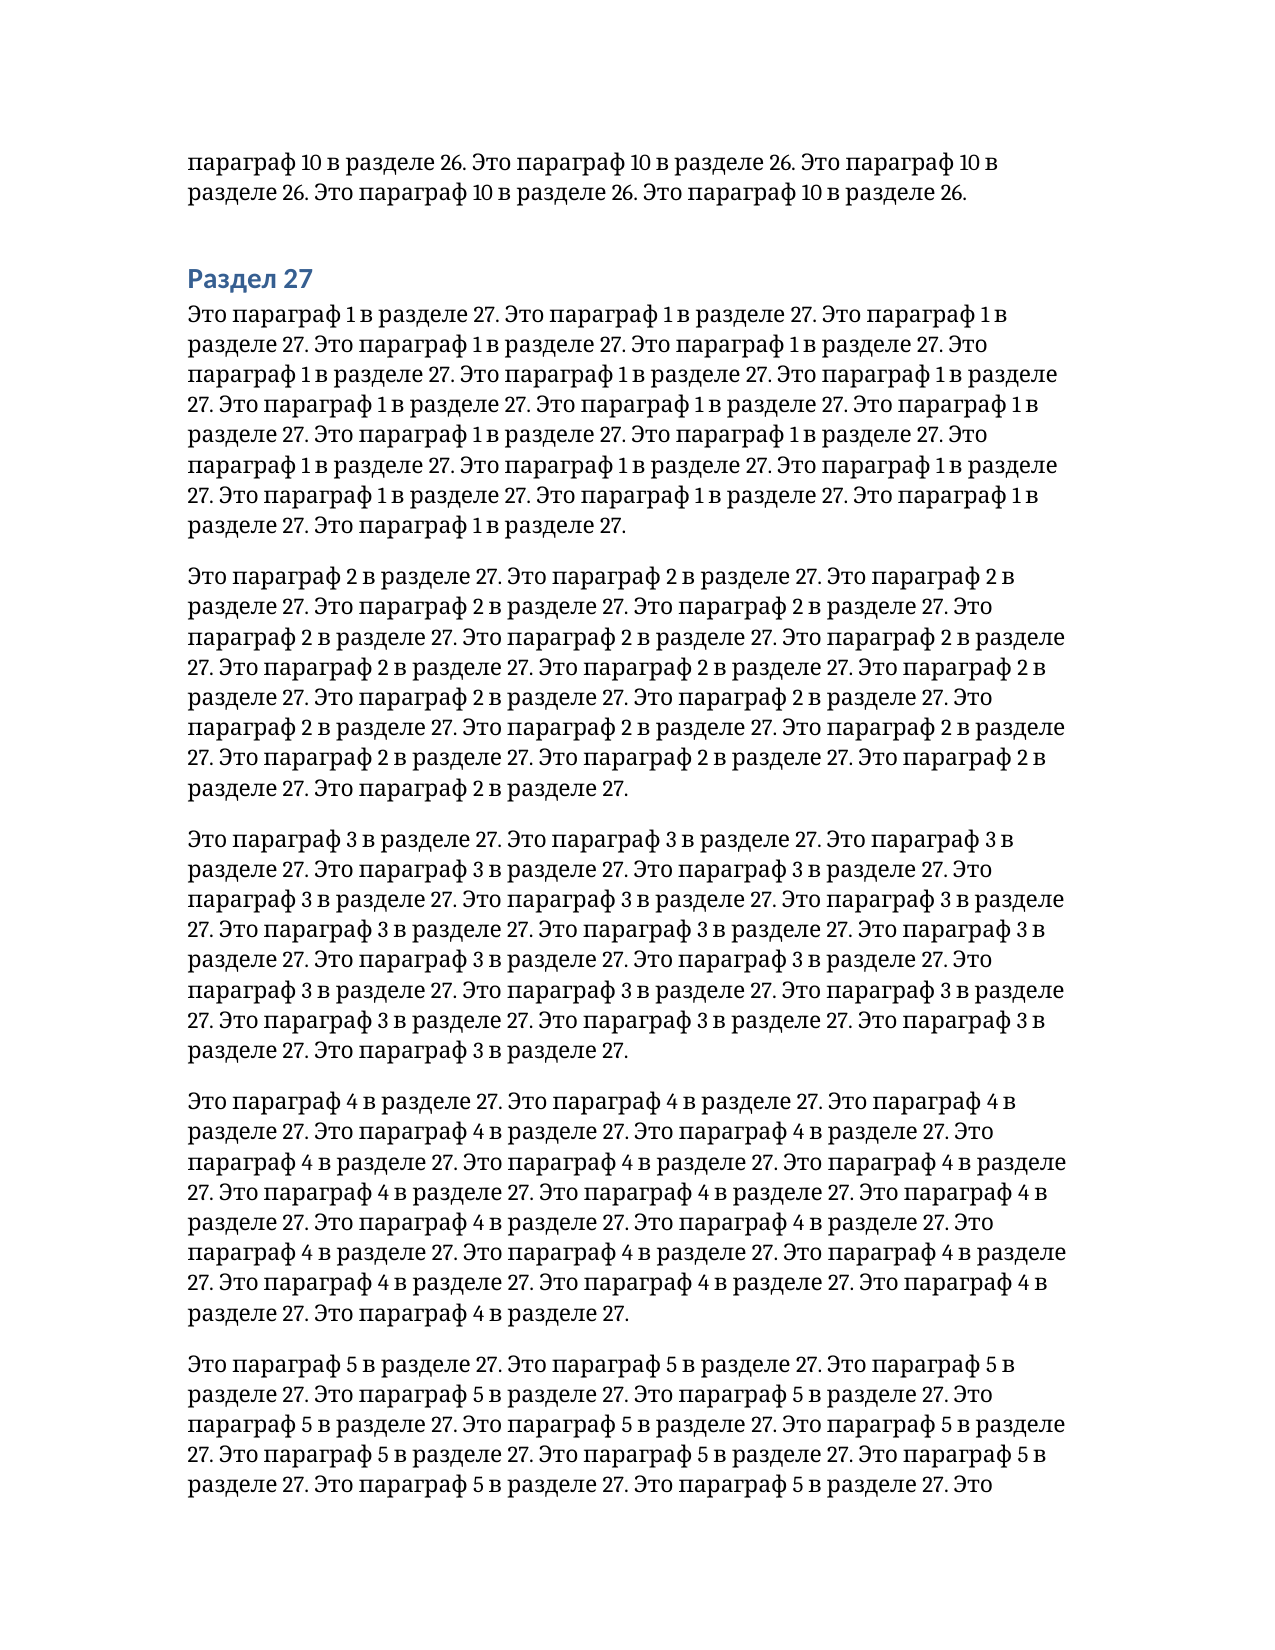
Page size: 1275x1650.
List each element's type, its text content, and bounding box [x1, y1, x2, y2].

text Это параграф 2 в разделе 27. Это параграф 2 в разделе 27. Это параграф 2 в разделе 27. Это параграф 2 в разделе 27. Это параграф 2 в разделе 27. Это параграф 2 в разделе 27. Это параграф 2 в разделе 27. Это параграф 2 в разделе 27. Это параграф 2 в разделе 27. Это параграф 2 в разделе 27. Это параграф 2 в разделе 27. Это параграф 2 в разделе 27. Это параграф 2 в разделе 27. Это параграф 2 в разделе 27. Это параграф 2 в разделе 27. Это параграф 2 в разделе 27. Это параграф 2 в разделе 27. Это параграф 2 в разделе 27. Это параграф 2 в разделе 27. Это параграф 2 в разделе 27. [187, 564, 1087, 802]
text Это параграф 4 в разделе 27. Это параграф 4 в разделе 27. Это параграф 4 в разделе 27. Это параграф 4 в разделе 27. Это параграф 4 в разделе 27. Это параграф 4 в разделе 27. Это параграф 4 в разделе 27. Это параграф 4 в разделе 27. Это параграф 4 в разделе 27. Это параграф 4 в разделе 27. Это параграф 4 в разделе 27. Это параграф 4 в разделе 27. Это параграф 4 в разделе 27. Это параграф 4 в разделе 27. Это параграф 4 в разделе 27. Это параграф 4 в разделе 27. Это параграф 4 в разделе 27. Это параграф 4 в разделе 27. Это параграф 4 в разделе 27. Это параграф 4 в разделе 27. [187, 1089, 1087, 1327]
text Это параграф 3 в разделе 27. Это параграф 3 в разделе 27. Это параграф 3 в разделе 27. Это параграф 3 в разделе 27. Это параграф 3 в разделе 27. Это параграф 3 в разделе 27. Это параграф 3 в разделе 27. Это параграф 3 в разделе 27. Это параграф 3 в разделе 27. Это параграф 3 в разделе 27. Это параграф 3 в разделе 27. Это параграф 3 в разделе 27. Это параграф 3 в разделе 27. Это параграф 3 в разделе 27. Это параграф 3 в разделе 27. Это параграф 3 в разделе 27. Это параграф 3 в разделе 27. Это параграф 3 в разделе 27. Это параграф 3 в разделе 27. Это параграф 3 в разделе 27. [187, 826, 1087, 1064]
text Это параграф 1 в разделе 27. Это параграф 1 в разделе 27. Это параграф 1 в разделе 27. Это параграф 1 в разделе 27. Это параграф 1 в разделе 27. Это параграф 1 в разделе 27. Это параграф 1 в разделе 27. Это параграф 1 в разделе 27. Это параграф 1 в разделе 27. Это параграф 1 в разделе 27. Это параграф 1 в разделе 27. Это параграф 1 в разделе 27. Это параграф 1 в разделе 27. Это параграф 1 в разделе 27. Это параграф 1 в разделе 27. Это параграф 1 в разделе 27. Это параграф 1 в разделе 27. Это параграф 1 в разделе 27. Это параграф 1 в разделе 27. Это параграф 1 в разделе 27. [187, 301, 1087, 539]
subtitle Раздел 27 [187, 260, 1087, 296]
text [187, 1351, 1087, 1498]
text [187, 150, 1087, 207]
